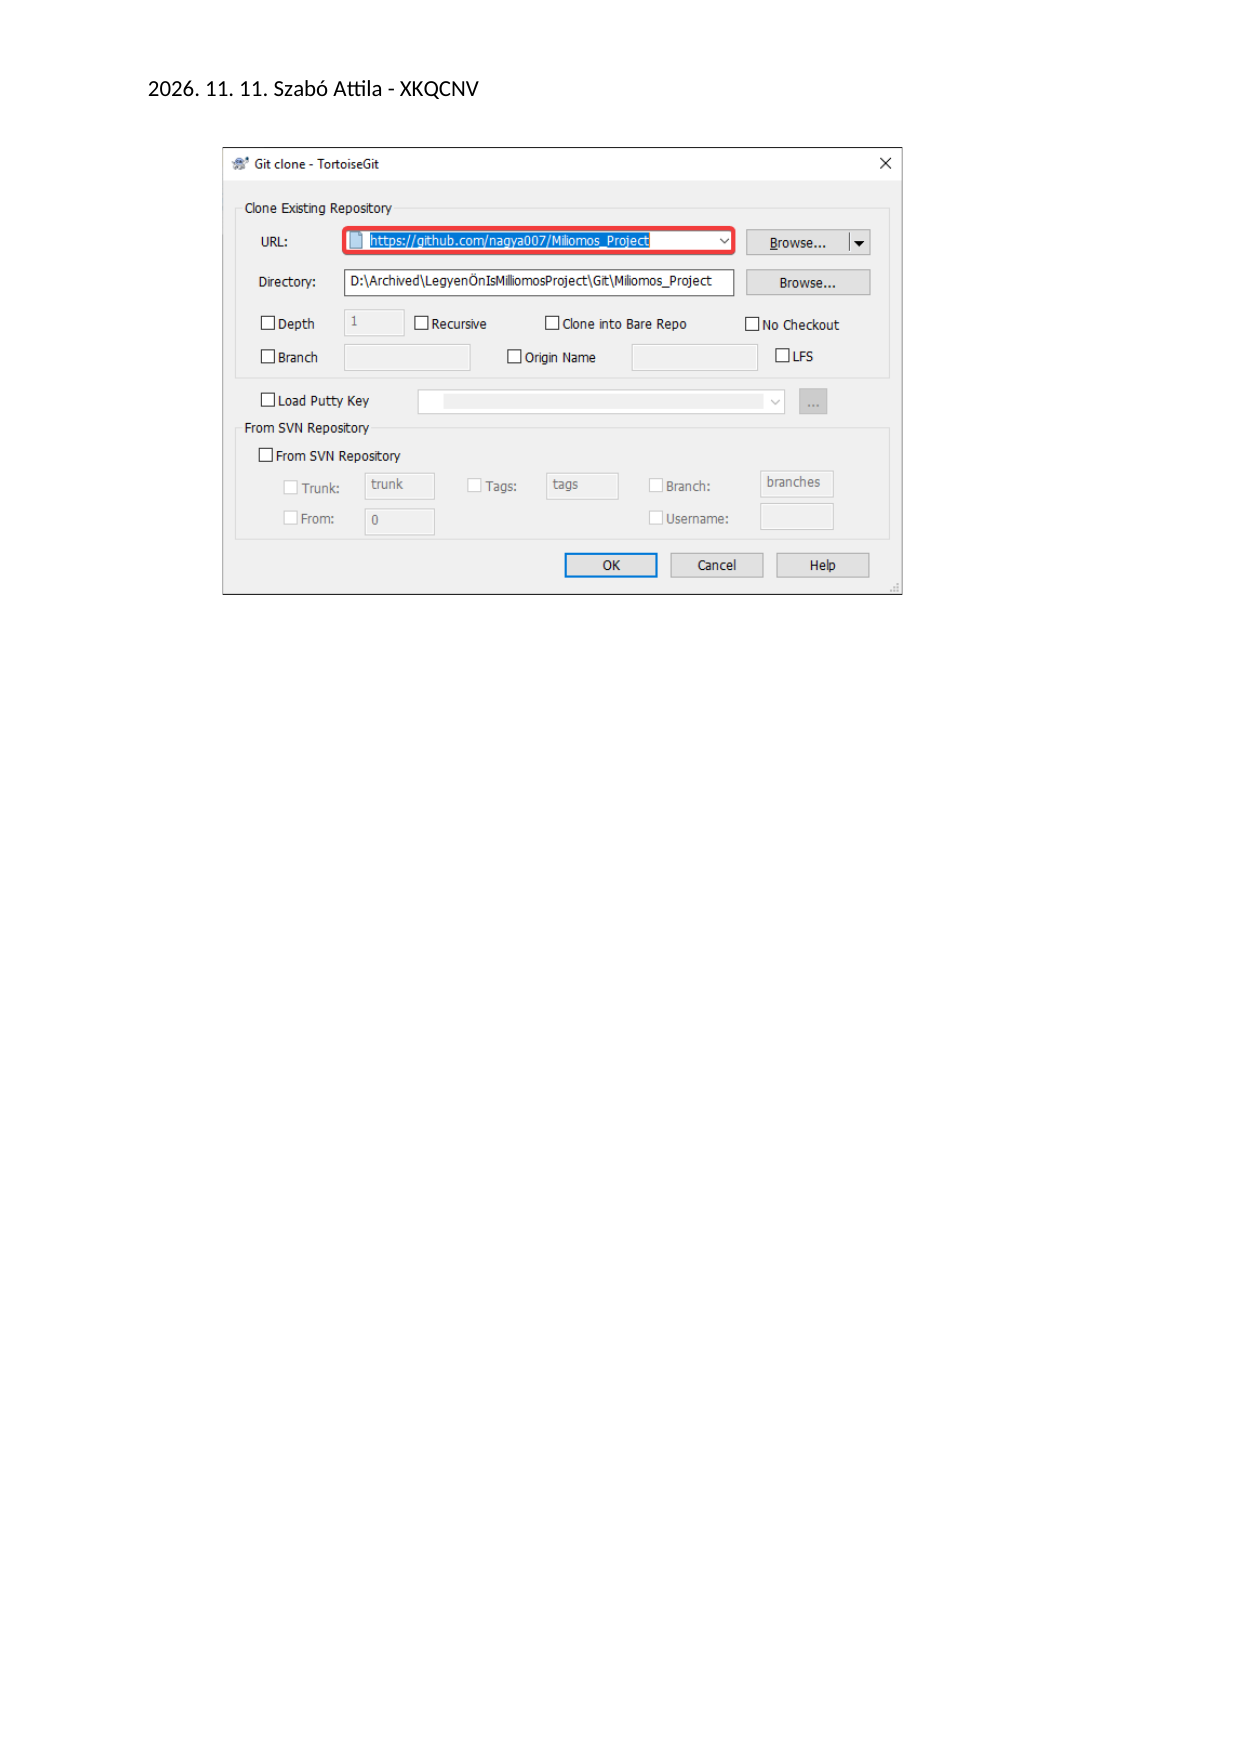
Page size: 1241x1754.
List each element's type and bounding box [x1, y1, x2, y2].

picture [222, 147, 903, 595]
